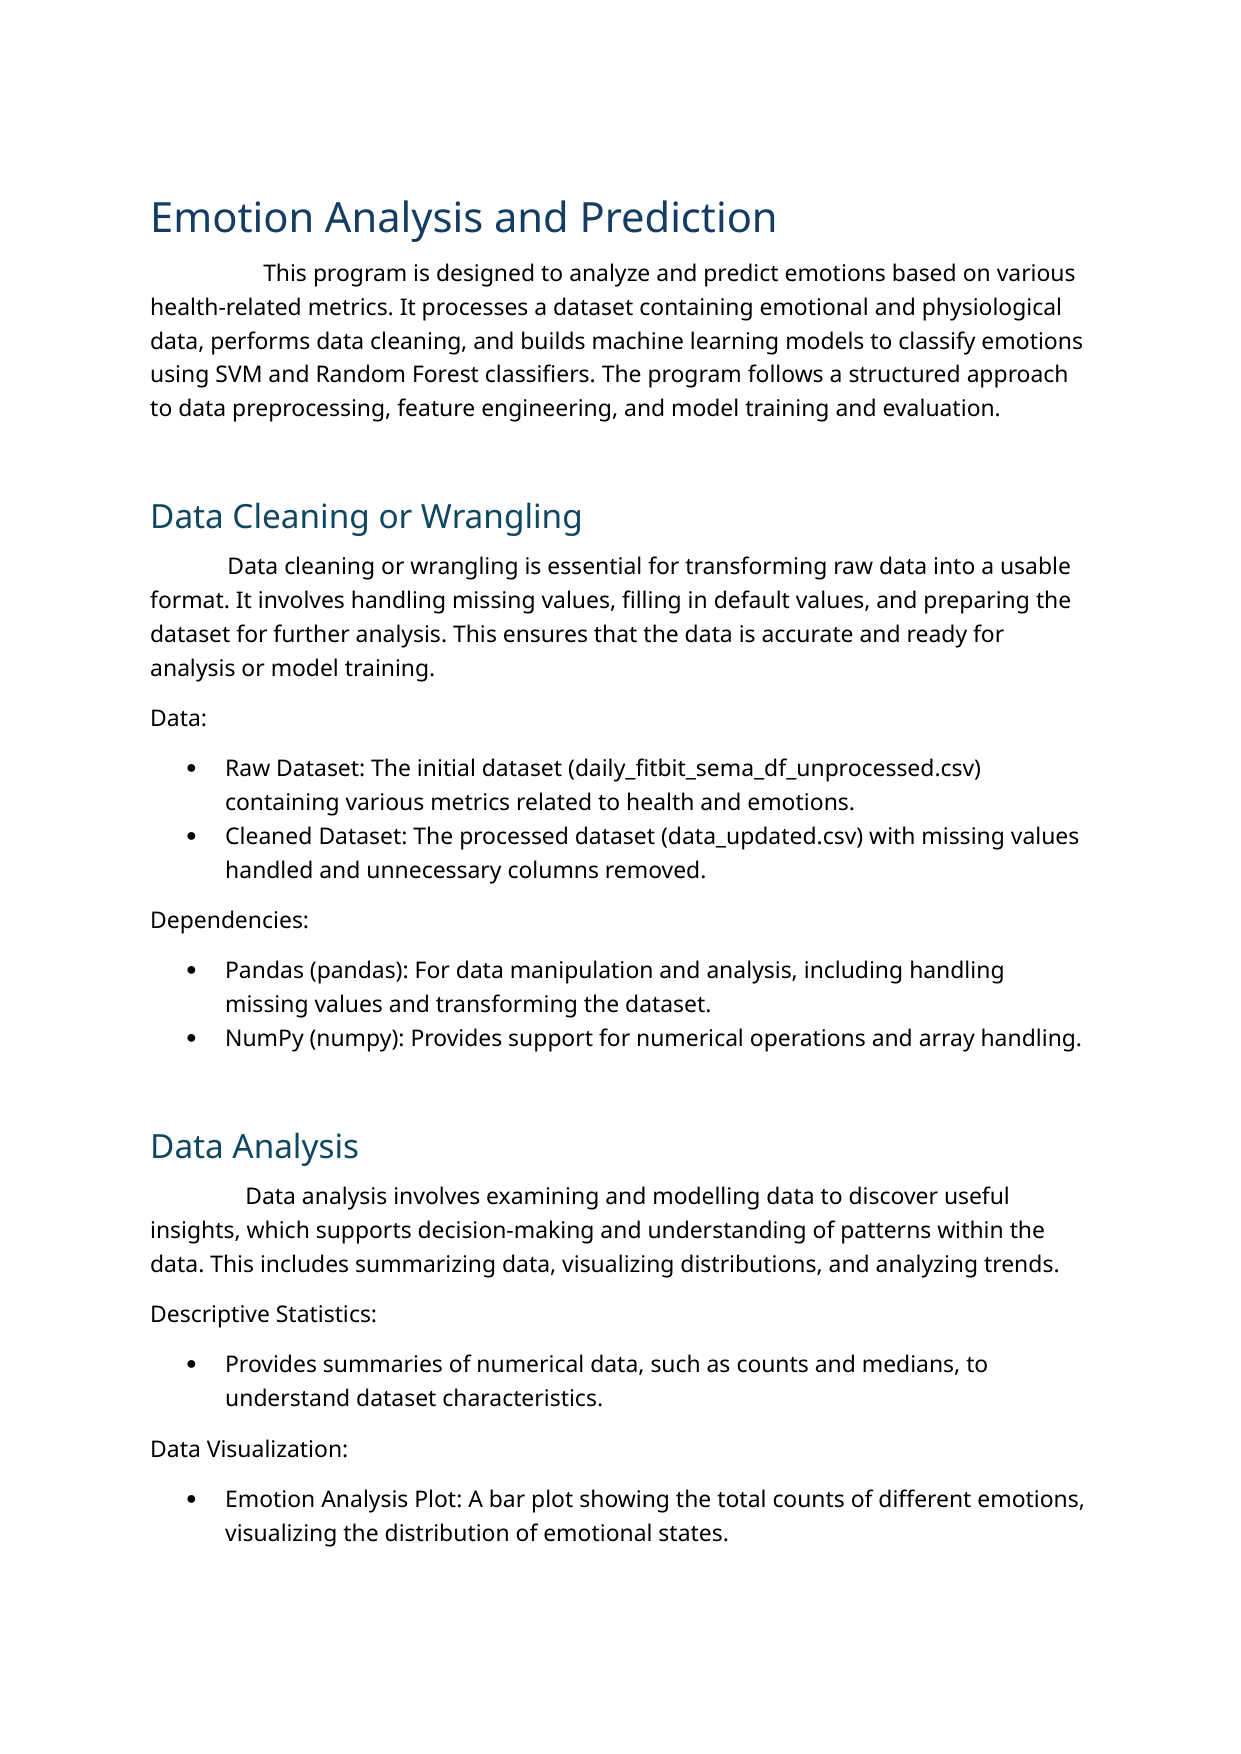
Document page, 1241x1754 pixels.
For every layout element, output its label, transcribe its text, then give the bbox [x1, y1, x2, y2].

text Data Visualization: [150, 1432, 1090, 1464]
subtitle Data Analysis [150, 1123, 1090, 1168]
text Data: [150, 702, 1090, 733]
subtitle Data Cleaning or Wrangling [150, 493, 1090, 538]
list Cleaned Dataset: The processed dataset (data_updated.csv) with missing values handled and unnecessary columns removed. [187, 820, 1090, 885]
list Pandas (pandas): For data manipulation and analysis, including handling missing values and transforming the dataset. [187, 954, 1090, 1019]
text This program is designed to analyze and predict emotions based on various health-related metrics. It processes a dataset containing emotional and physiological data, performs data cleaning, and builds machine learning models to classify emotions using SVM and Random Forest classifiers. The program follows a structured approach to data preprocessing, feature engineering, and model training and evaluation. [150, 257, 1090, 423]
text Data analysis involves examining and modelling data to discover useful insights, which supports decision-making and understanding of patterns within the data. This includes summarizing data, visualizing distributions, and analyzing trends. [150, 1180, 1090, 1279]
subtitle Emotion Analysis and Prediction [150, 187, 1090, 244]
list Raw Dataset: The initial dataset (daily_fitbit_sema_df_unprocessed.csv) containing various metrics related to health and emotions. [187, 752, 1090, 817]
text Dependencies: [150, 904, 1090, 935]
text Descriptive Statistics: [150, 1298, 1090, 1329]
list Emotion Analysis Plot: A bar plot showing the total counts of different emotions, visualizing the distribution of emotional states. [187, 1483, 1090, 1548]
list Provides summaries of numerical data, such as counts and medians, to understand dataset characteristics. [187, 1348, 1090, 1413]
list NumPy (numpy): Provides support for numerical operations and array handling. [187, 1022, 1090, 1053]
text Data cleaning or wrangling is essential for transforming raw data into a usable format. It involves handling missing values, filling in default values, and preparing the dataset for further analysis. This ensures that the data is accurate and ready for analysis or model training. [150, 550, 1090, 683]
